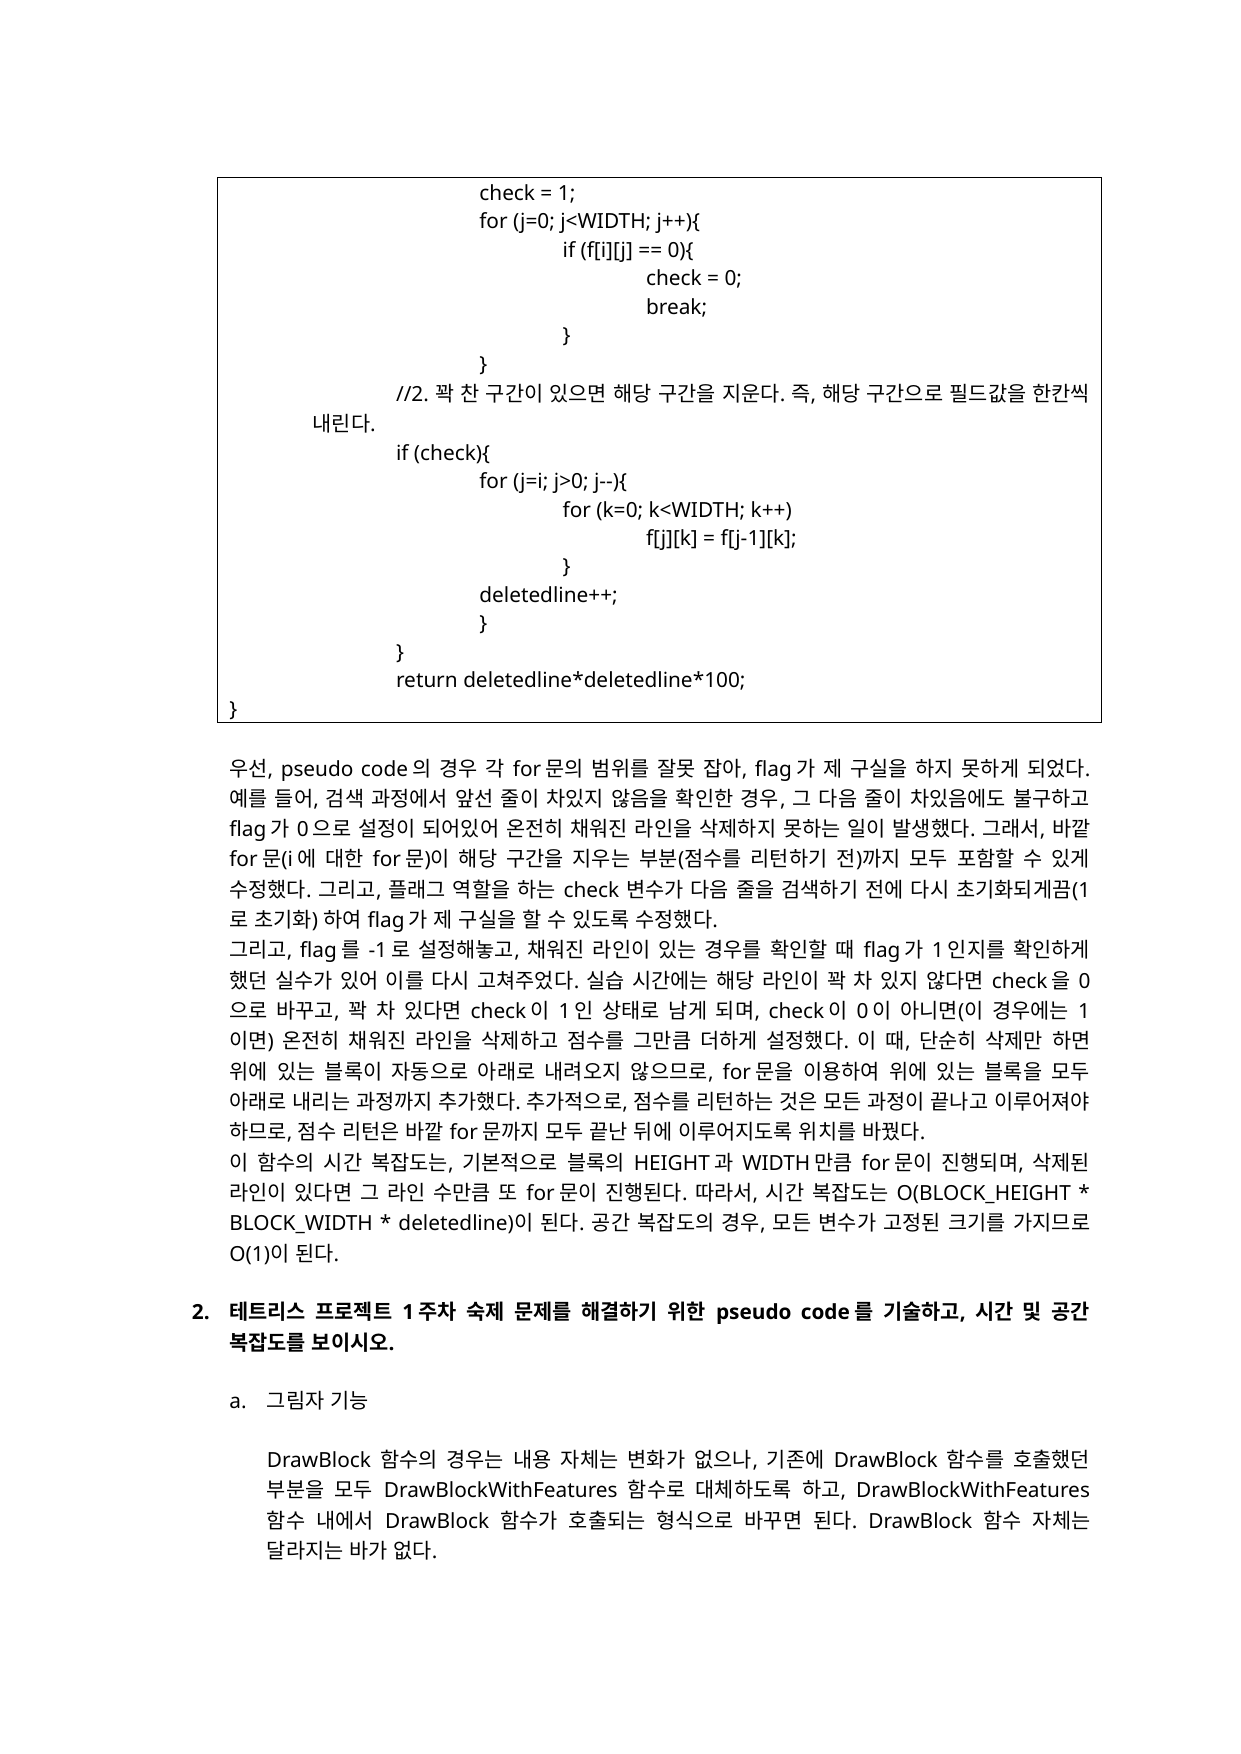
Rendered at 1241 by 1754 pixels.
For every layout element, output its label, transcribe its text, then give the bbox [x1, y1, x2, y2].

list 그리고, flag를 -1로 설정해놓고, 채워진 라인이 있는 경우를 확인할 때 flag가 1인지를 확인하게 했던 실수가 있어 이를 다시 고쳐주었다. 실습 시간에는 해당 라인이 꽉 차 있지 않다면 check을 0으로 바꾸고, 꽉 차 있다면 check이 1인 상태로 남게 되며, check이 0이 아니면(이 경우에는 1이면) 온전히 채워진 라인을 삭제하고 점수를 그만큼 더하게 설정했다. 이 때, 단순히 삭제만 하면 위에 있는 블록이 자동으로 아래로 내려오지 않으므로, for문을 이용하여 위에 있는 블록을 모두 아래로 내리는 과정까지 추가했다. 추가적으로, 점수를 리턴하는 것은 모든 과정이 끝나고 이루어져야 하므로, 점수 리턴은 바깥 for문까지 모두 끝난 뒤에 이루어지도록 위치를 바꿨다. [229, 934, 1090, 1146]
list 그림자 기능 [229, 1384, 1090, 1415]
list 테트리스 프로젝트 1주차 숙제 문제를 해결하기 위한 pseudo code를 기술하고, 시간 및 공간 복잡도를 보이시오. [192, 1296, 1090, 1356]
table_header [218, 178, 1101, 722]
list 우선, pseudo code의 경우 각 for문의 범위를 잘못 잡아, flag가 제 구실을 하지 못하게 되었다. 예를 들어, 검색 과정에서 앞선 줄이 차있지 않음을 확인한 경우, 그 다음 줄이 차있음에도 불구하고 flag가 0으로 설정이 되어있어 온전히 채워진 라인을 삭제하지 못하는 일이 발생했다. 그래서, 바깥 for문(i에 대한 for문)이 해당 구간을 지우는 부분(점수를 리턴하기 전)까지 모두 포함할 수 있게 수정했다. 그리고, 플래그 역할을 하는 check 변수가 다음 줄을 검색하기 전에 다시 초기화되게끔(1로 초기화) 하여 flag가 제 구실을 할 수 있도록 수정했다. [229, 752, 1090, 934]
list 이 함수의 시간 복잡도는, 기본적으로 블록의 HEIGHT과 WIDTH만큼 for문이 진행되며, 삭제된 라인이 있다면 그 라인 수만큼 또 for문이 진행된다. 따라서, 시간 복잡도는 O(BLOCK_HEIGHT * BLOCK_WIDTH * deletedline)이 된다. 공간 복잡도의 경우, 모든 변수가 고정된 크기를 가지므로 O(1)이 된다. [229, 1146, 1090, 1267]
list DrawBlock 함수의 경우는 내용 자체는 변화가 없으나, 기존에 DrawBlock 함수를 호출했던 부분을 모두 DrawBlockWithFeatures 함수로 대체하도록 하고, DrawBlockWithFeatures 함수 내에서 DrawBlock 함수가 호출되는 형식으로 바꾸면 된다. DrawBlock 함수 자체는 달라지는 바가 없다. [267, 1443, 1090, 1564]
